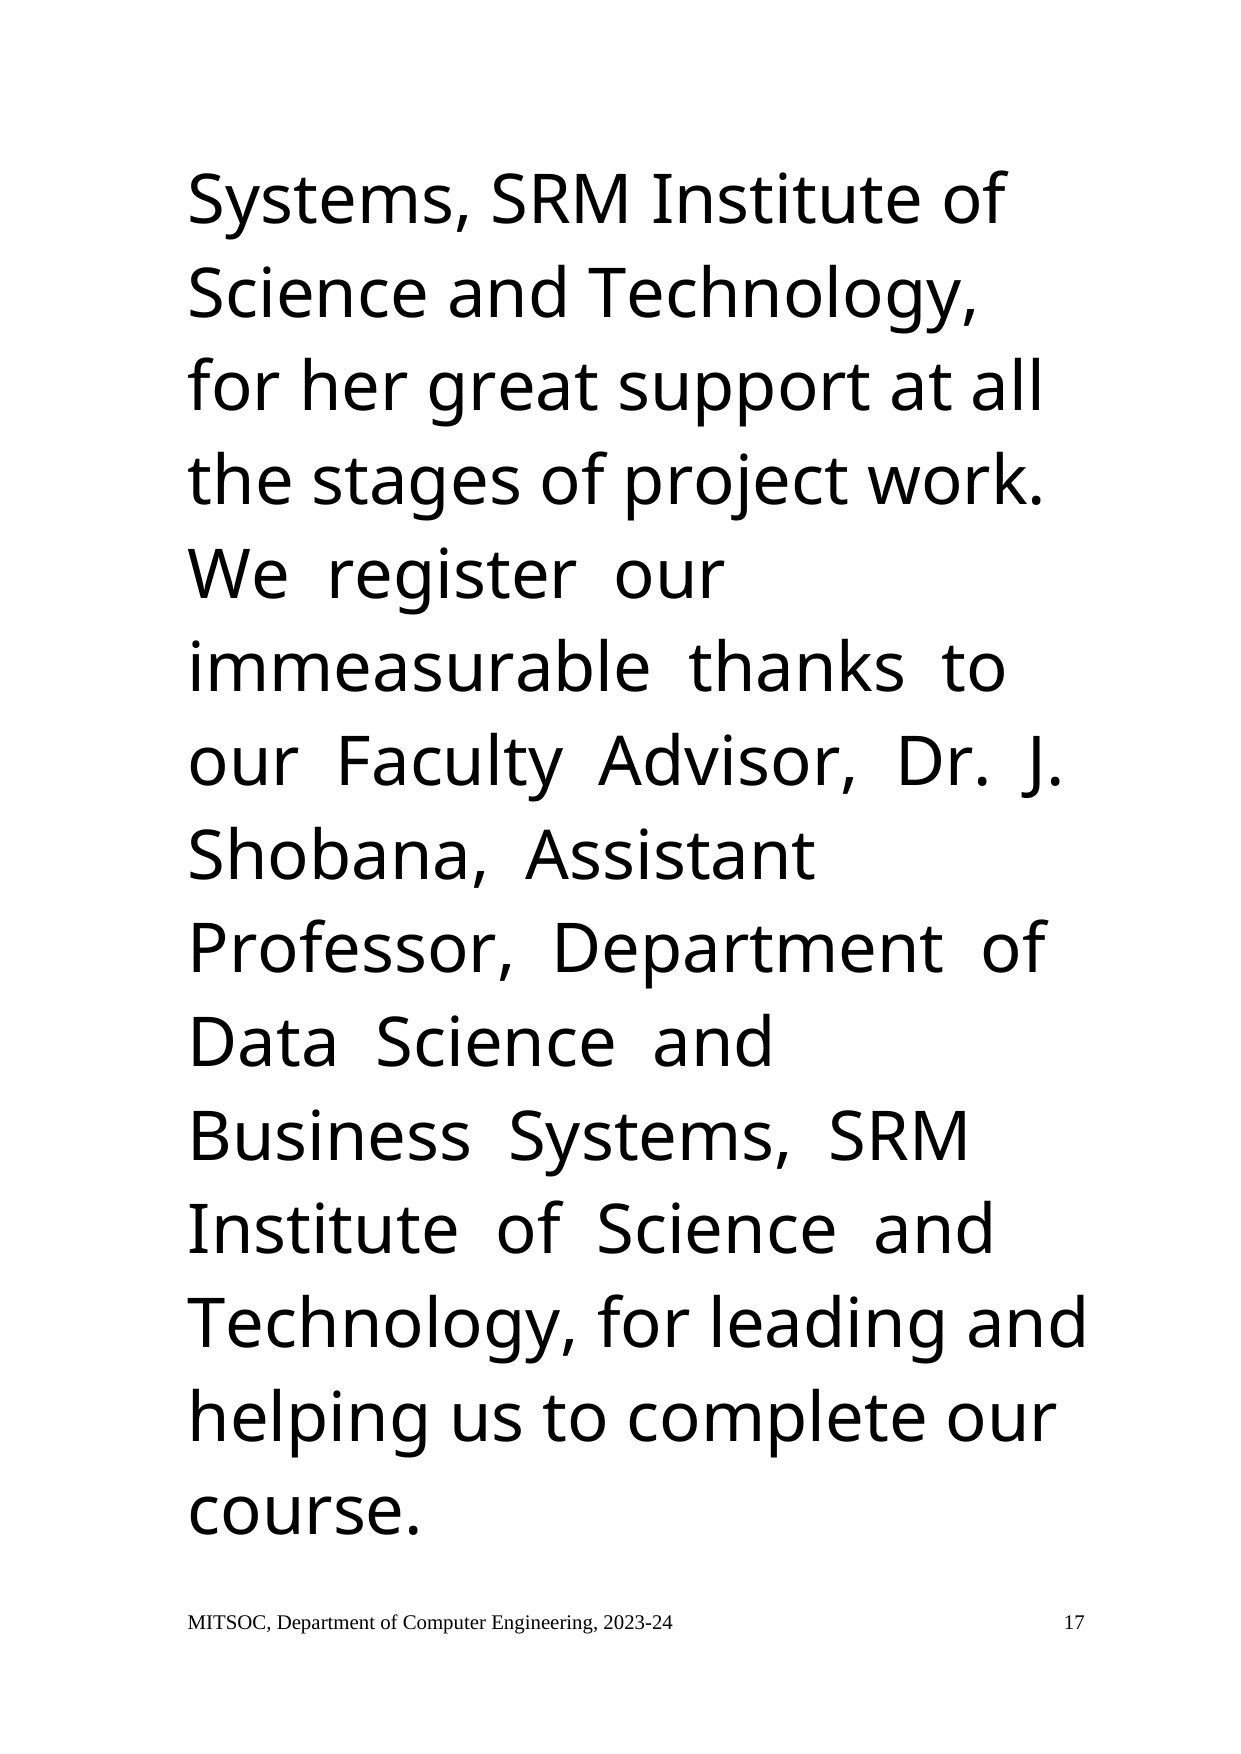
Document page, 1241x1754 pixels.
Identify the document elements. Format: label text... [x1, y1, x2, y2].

text for her great support at all the stages of project work. [187, 337, 1090, 524]
text Professor, Department of Data Science and Business Systems, SRM Institute of Science and [187, 899, 1090, 1274]
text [187, 150, 1090, 337]
text Technology, for leading and helping us to complete our course. [187, 1274, 1090, 1555]
text We register our immeasurable thanks to our Faculty Advisor, Dr. J. Shobana, Assistant [187, 524, 1090, 899]
